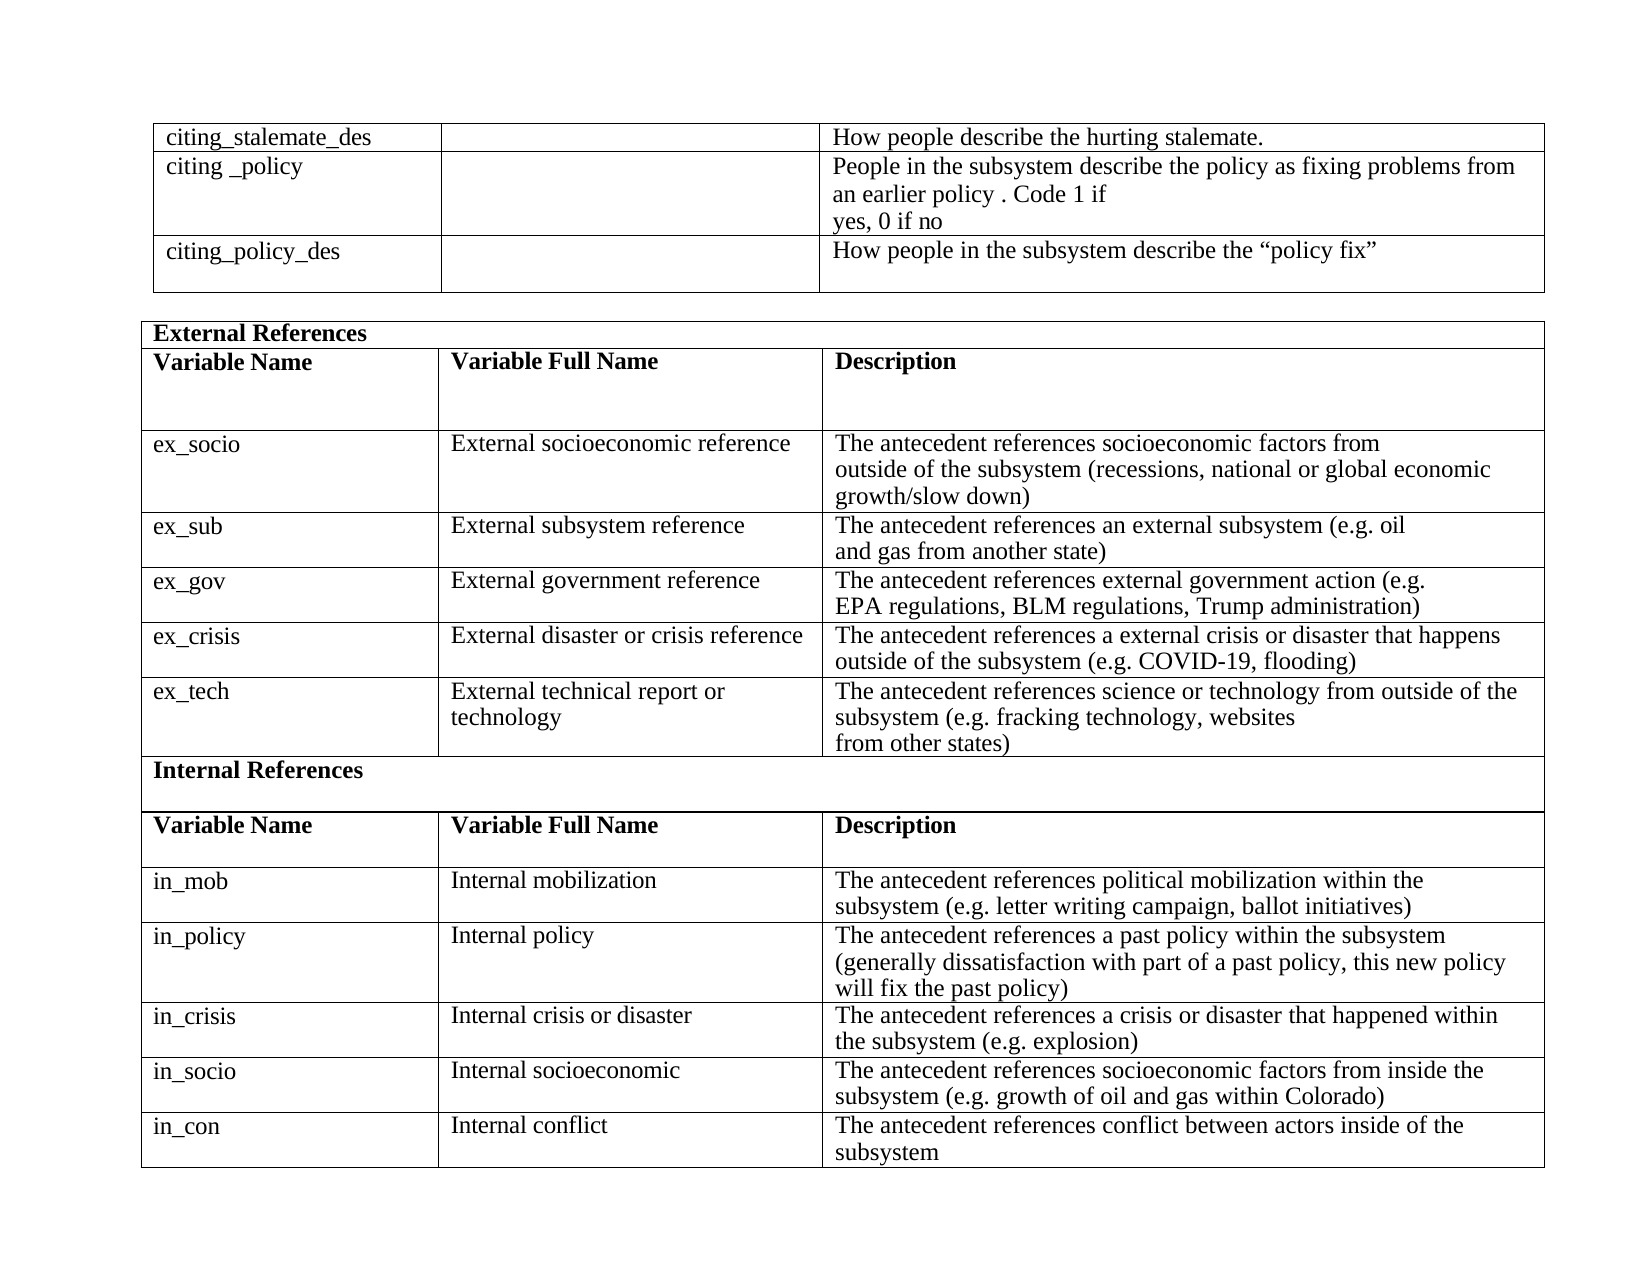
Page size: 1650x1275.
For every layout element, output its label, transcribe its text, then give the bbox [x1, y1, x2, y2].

table_cell How people describe the hurting stalemate. [820, 124, 1544, 151]
table_cell The antecedent references political mobilization within the subsystem (e.g. letter writing campaign, ballot initiatives) [823, 868, 1544, 922]
table_cell The antecedent references a past policy within the subsystem (generally dissatisfaction with part of a past policy, this new policy will fix the past policy) [823, 923, 1544, 1002]
table_cell ex_crisis [142, 623, 438, 677]
table_cell Internal crisis or disaster [439, 1003, 822, 1057]
table_cell Internal policy [439, 923, 822, 1002]
table_cell ex_gov [142, 568, 438, 622]
table_cell External subsystem reference [439, 513, 822, 567]
table_cell in_crisis [142, 1003, 438, 1057]
table_cell Variable Full Name [439, 813, 822, 867]
table_cell People in the subsystem describe the policy as fixing problems from an earlier policy . Code 1 if yes, 0 if no [820, 152, 1544, 235]
table_cell Internal socioeconomic [439, 1058, 822, 1112]
table_cell in_mob [142, 868, 438, 922]
table_cell Internal References [142, 757, 1544, 811]
table_cell Description [823, 349, 1544, 430]
table_cell [442, 124, 819, 151]
table_cell Variable Name [142, 813, 438, 867]
table_cell Variable Name [142, 349, 438, 430]
table_cell External disaster or crisis reference [439, 623, 822, 677]
table_cell The antecedent references a crisis or disaster that happened within the subsystem (e.g. explosion) [823, 1003, 1544, 1057]
table_cell How people in the subsystem describe the “policy fix” [820, 236, 1544, 292]
table_cell ex_socio [142, 431, 438, 512]
table_cell [442, 152, 819, 235]
table_cell Description [823, 813, 1544, 867]
table_cell The antecedent references a external crisis or disaster that happens outside of the subsystem (e.g. COVID-19, flooding) [823, 623, 1544, 677]
table_cell The antecedent references external government action (e.g. EPA regulations, BLM regulations, Trump administration) [823, 568, 1544, 622]
table_cell The antecedent references an external subsystem (e.g. oil and gas from another state) [823, 513, 1544, 567]
table_cell External technical report or technology [439, 678, 822, 756]
table_cell in_socio [142, 1058, 438, 1112]
table_cell The antecedent references science or technology from outside of the subsystem (e.g. fracking technology, websites from other states) [823, 678, 1544, 756]
table_header External References [142, 322, 1544, 348]
table_cell The antecedent references socioeconomic factors from outside of the subsystem (recessions, national or global economic growth/slow down) [823, 431, 1544, 512]
table_cell citing _policy [154, 152, 441, 235]
table_cell ex_tech [142, 678, 438, 756]
table_cell [442, 236, 819, 292]
table_cell Internal conflict [439, 1113, 822, 1167]
table_cell Internal mobilization [439, 868, 822, 922]
table_cell External socioeconomic reference [439, 431, 822, 512]
table_cell The antecedent references socioeconomic factors from inside the subsystem (e.g. growth of oil and gas within Colorado) [823, 1058, 1544, 1112]
table_cell in_con [142, 1113, 438, 1167]
table_cell ex_sub [142, 513, 438, 567]
table_cell citing_stalemate_des [154, 124, 441, 151]
table_cell The antecedent references conflict between actors inside of the subsystem [823, 1113, 1544, 1167]
table_cell in_policy [142, 923, 438, 1002]
table_cell Variable Full Name [439, 349, 822, 430]
table_cell External government reference [439, 568, 822, 622]
table_cell citing_policy_des [154, 236, 441, 292]
